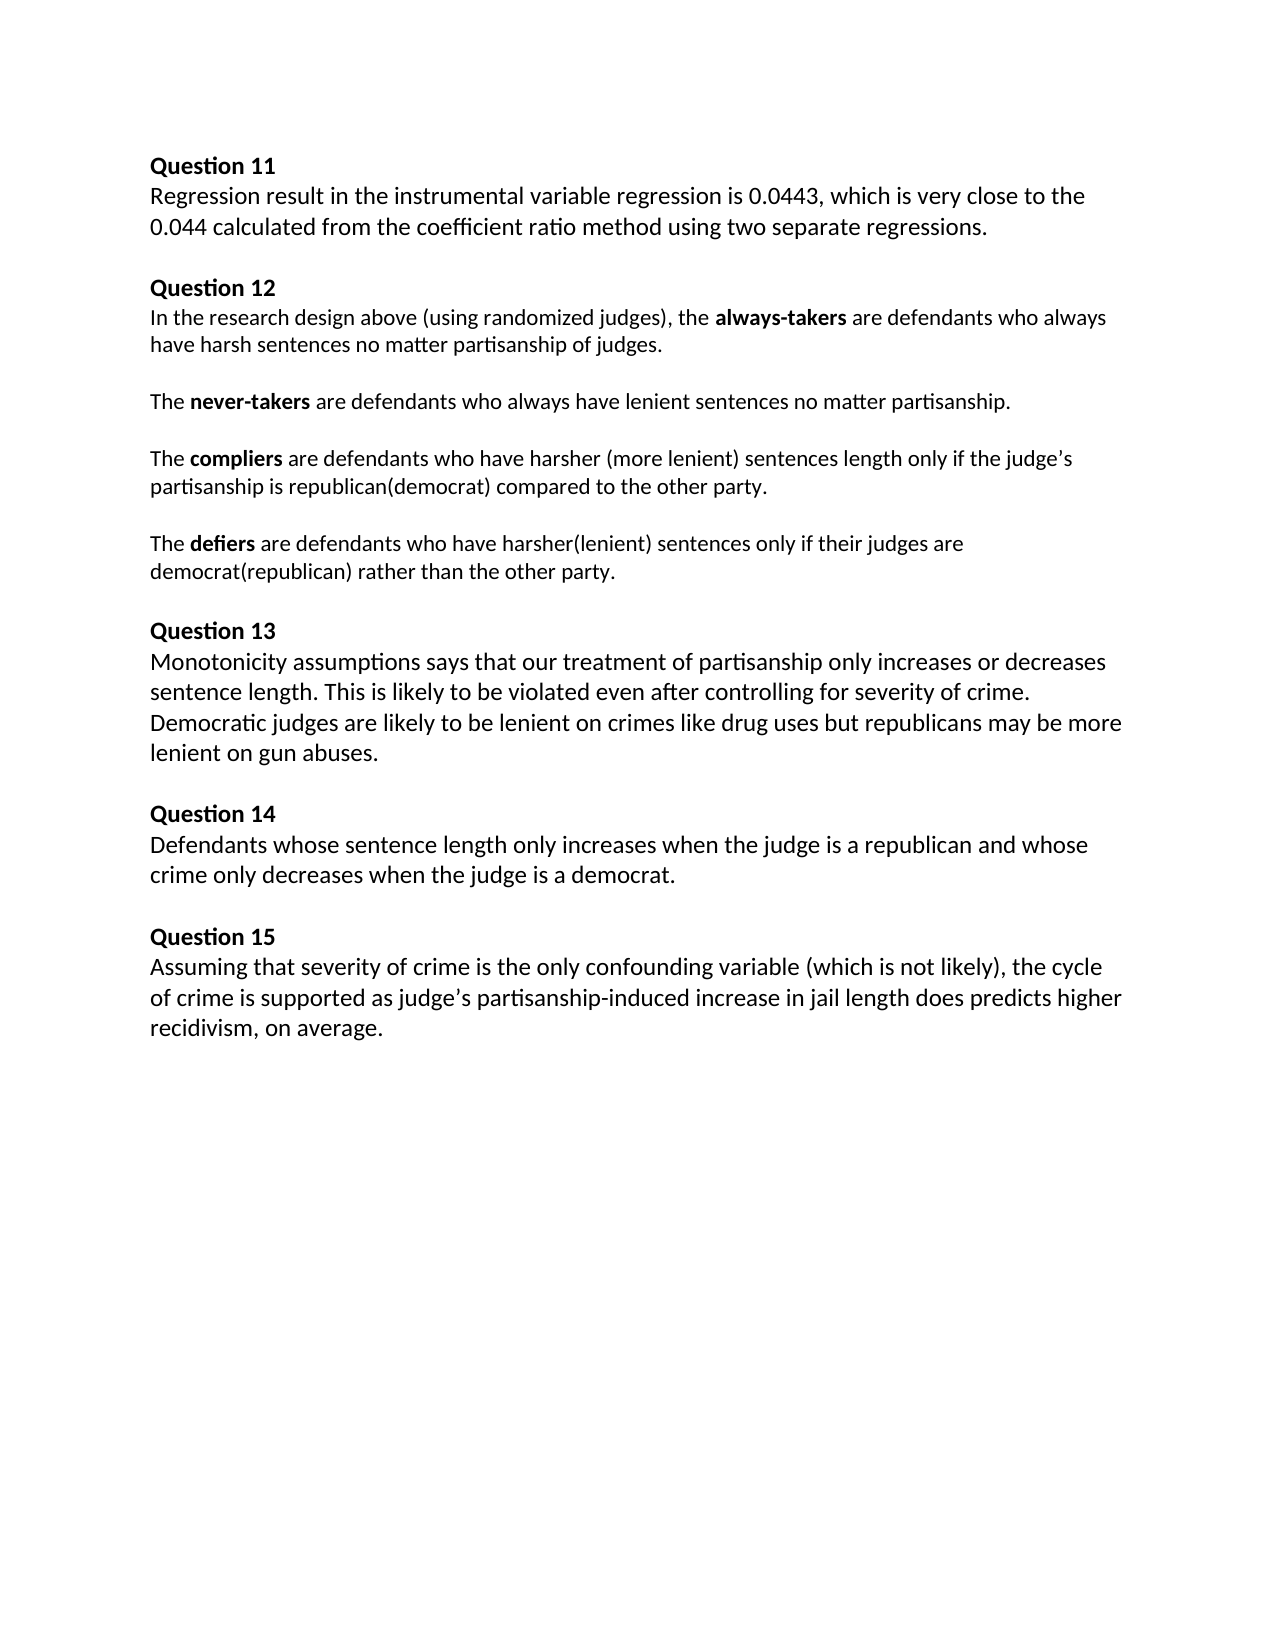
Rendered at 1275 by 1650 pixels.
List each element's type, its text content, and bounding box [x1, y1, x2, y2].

text Question 13 [150, 616, 1125, 646]
text The compliers are defendants who have harsher (more lenient) sentences length only if the judge’s partisanship is republican(democrat) compared to the other party. [150, 444, 1125, 500]
text Defendants whose sentence length only increases when the judge is a republican and whose crime only decreases when the judge is a democrat. [150, 829, 1125, 890]
text The never-takers are defendants who always have lenient sentences no matter partisanship. [150, 387, 1125, 415]
text In the research design above (using randomized judges), the always-takers are defendants who always have harsh sentences no matter partisanship of judges. [150, 303, 1125, 359]
text Question 14 [150, 799, 1125, 829]
text Assuming that severity of crime is the only confounding variable (which is not likely), the cycle of crime is supported as judge’s partisanship-induced increase in jail length does predicts higher recidivism, on average. [150, 951, 1125, 1043]
text The defiers are defendants who have harsher(lenient) sentences only if their judges are democrat(republican) rather than the other party. [150, 500, 1125, 585]
text Question 12 [150, 272, 1125, 303]
text Regression result in the instrumental variable regression is 0.0443, which is very close to the 0.044 calculated from the coefficient ratio method using two separate regressions. [150, 181, 1125, 242]
text Question 15 [150, 921, 1125, 951]
text Question 11 [150, 150, 1125, 181]
text Monotonicity assumptions says that our treatment of partisanship only increases or decreases sentence length. This is likely to be violated even after controlling for severity of crime. Democratic judges are likely to be lenient on crimes like drug uses but republicans may be more lenient on gun abuses. [150, 646, 1125, 768]
